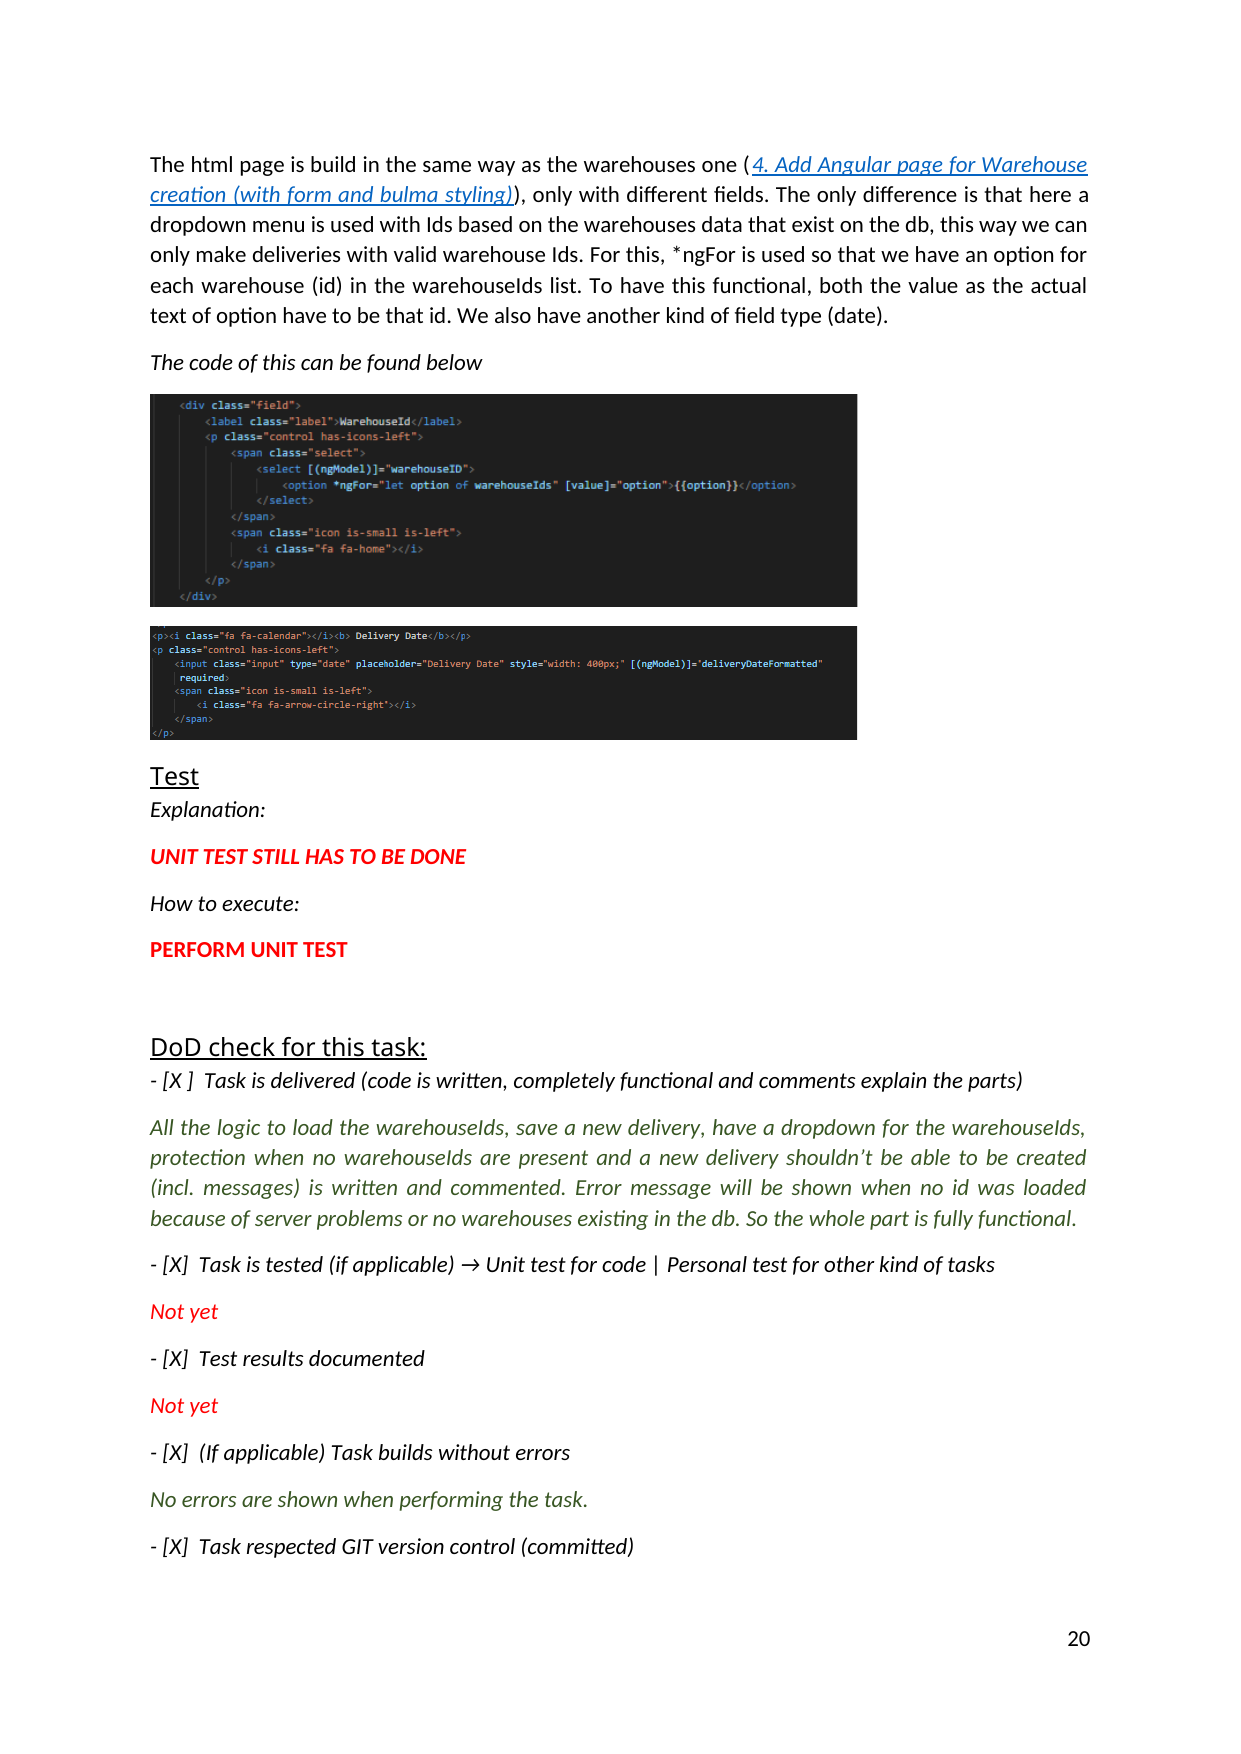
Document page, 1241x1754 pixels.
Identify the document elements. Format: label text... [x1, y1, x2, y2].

text The html page is build in the same way as the warehouses one (4. Add Angular page for Warehouse creation (with form and bulma styling)), only with different fields. The only difference is that here a dropdown menu is used with Ids based on the warehouses data that exist on the db, this way we can only make deliveries with valid warehouse Ids. For this, *ngFor is used so that we have an option for each warehouse (id) in the warehouseIds list. To have this functional, both the value as the actual text of option have to be that id. We also have another kind of field type (date). [150, 150, 1090, 329]
text Explanation: [150, 795, 1090, 823]
text PERFORM UNIT TEST [150, 936, 1090, 964]
text - [X ] Task is delivered (code is written, completely functional and comments explain the parts) [150, 1066, 1090, 1094]
text - [X] Task respected GIT version control (committed) [150, 1532, 1090, 1560]
text - [X] Task is tested (if applicable) → Unit test for code | Personal test for other kind of tasks [150, 1251, 1090, 1278]
text - [X] Test results documented [150, 1344, 1090, 1372]
text All the logic to load the warehouseIds, save a new delivery, have a dropdown for the warehouseIds, protection when no warehouseIds are present and a new delivery shouldn’t be able to be created (incl. messages) is written and commented. Error message will be shown when no id was loaded because of server problems or no warehouses existing in the db. So the whole part is fully functional. [150, 1113, 1090, 1232]
text The code of this can be found below [150, 348, 1090, 376]
text How to execute: [150, 889, 1090, 917]
subtitle DoD check for this task: [150, 1029, 1090, 1063]
text No errors are shown when performing the task. [150, 1485, 1090, 1513]
text - [X] (If applicable) Task builds without errors [150, 1438, 1090, 1466]
text Not yet [150, 1297, 1090, 1325]
subtitle Test [150, 758, 1090, 792]
picture [150, 626, 858, 740]
text Not yet [150, 1391, 1090, 1419]
text UNIT TEST STILL HAS TO BE DONE [150, 842, 1090, 870]
picture [150, 394, 858, 607]
